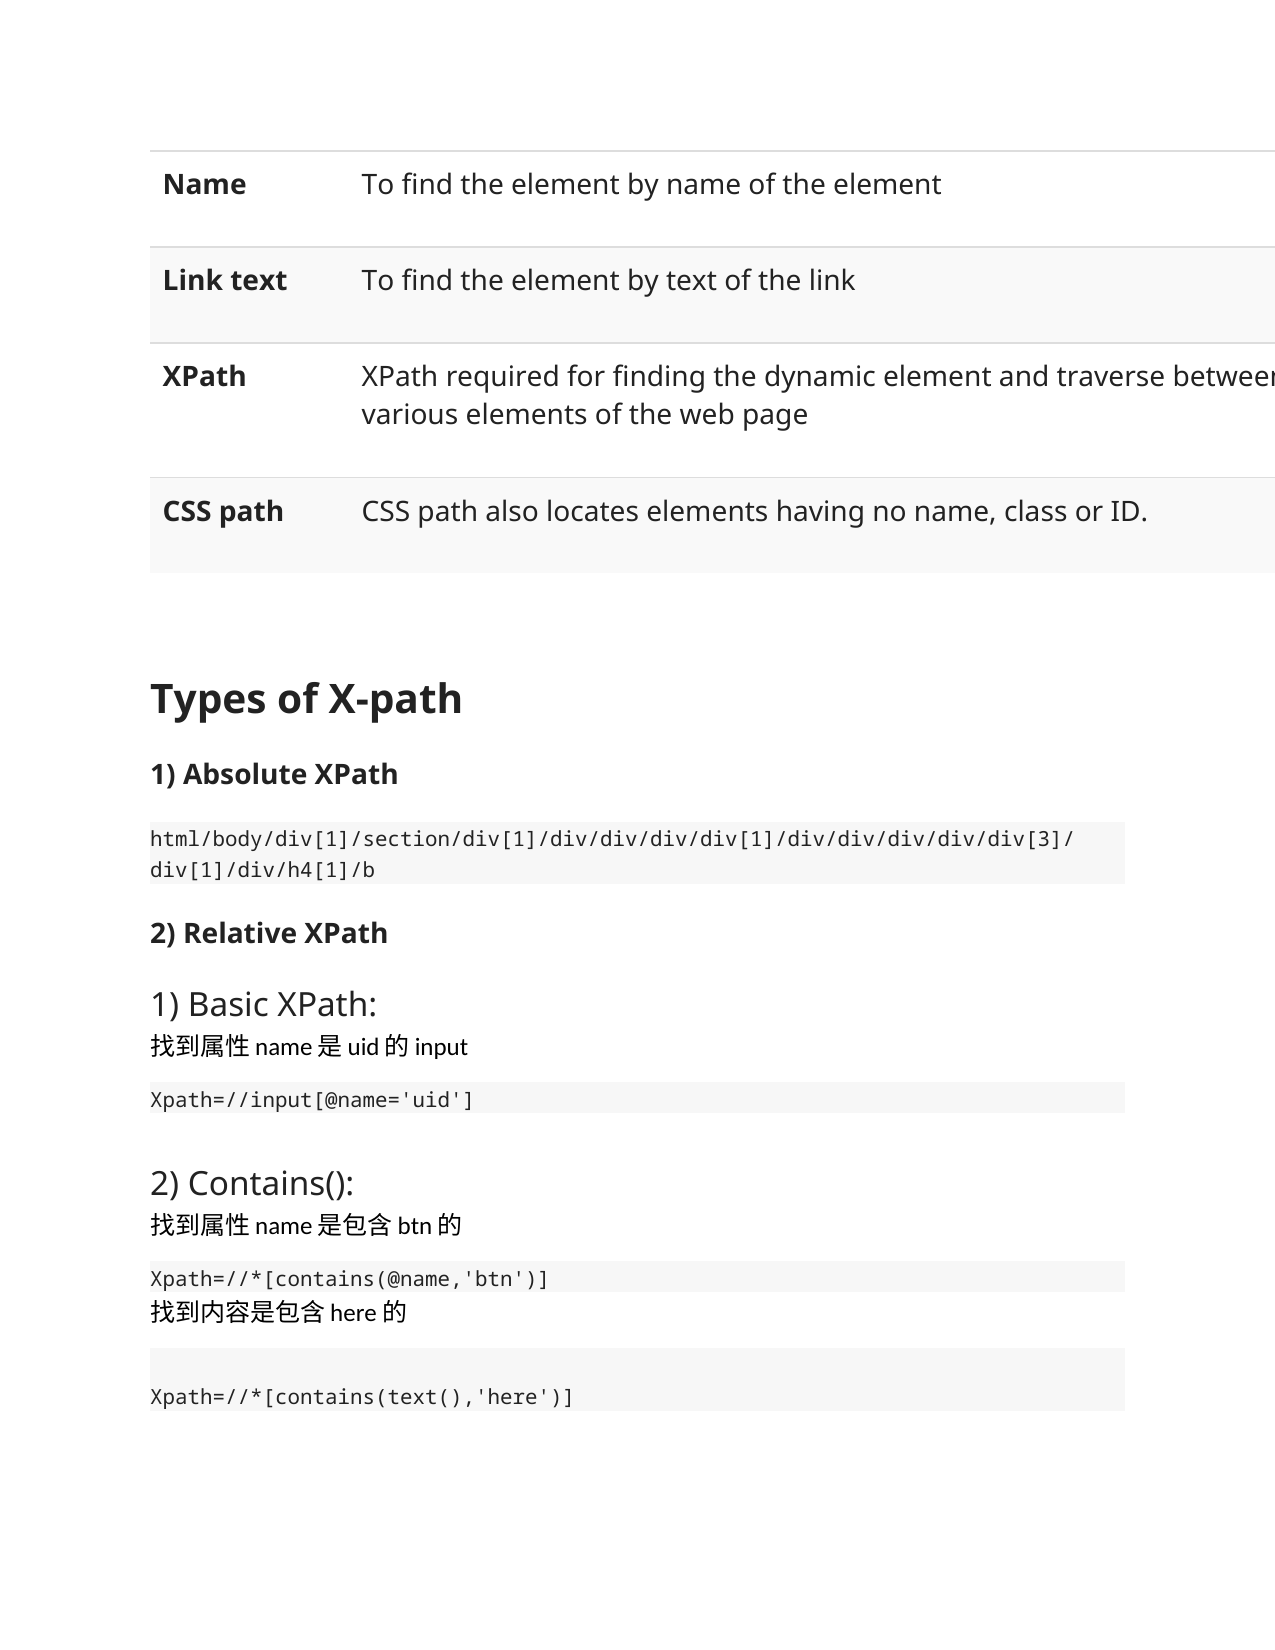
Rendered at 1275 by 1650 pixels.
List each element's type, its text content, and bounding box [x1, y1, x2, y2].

subtitle 1) Basic XPath: [150, 981, 1125, 1026]
text html/body/div[1]/section/div[1]/div/div/div/div[1]/div/div/div/div/div[3]/div[1]/div/h4[1]/b [150, 822, 1125, 884]
text Xpath=//*[contains(text(),'here')] [150, 1379, 1125, 1411]
text 2) Relative XPath [150, 913, 1125, 952]
subtitle 2) Contains(): [150, 1160, 1125, 1205]
text 找到属性name是包含btn的 [150, 1205, 1125, 1242]
text Xpath=//input[@name='uid'] [150, 1082, 1125, 1113]
table_cell CSS path also locates elements having no name, class or ID. [349, 478, 1275, 573]
table_cell To find the element by text of the link [349, 248, 1275, 342]
text 找到内容是包含here的 [150, 1292, 1125, 1329]
text 找到属性name是uid的input [150, 1026, 1125, 1062]
table_cell Link text [150, 248, 349, 342]
table_cell XPath [150, 344, 349, 477]
table_cell Name [150, 152, 349, 246]
table_cell To find the element by name of the element [349, 152, 1275, 246]
table_cell CSS path [150, 478, 349, 573]
subtitle Types of X-path [150, 669, 1125, 725]
text Xpath=//*[contains(@name,'btn')] [150, 1261, 1125, 1292]
text 1) Absolute XPath [150, 754, 1125, 792]
table_cell XPath required for finding the dynamic element and traverse between various elements of the web page [349, 344, 1275, 477]
